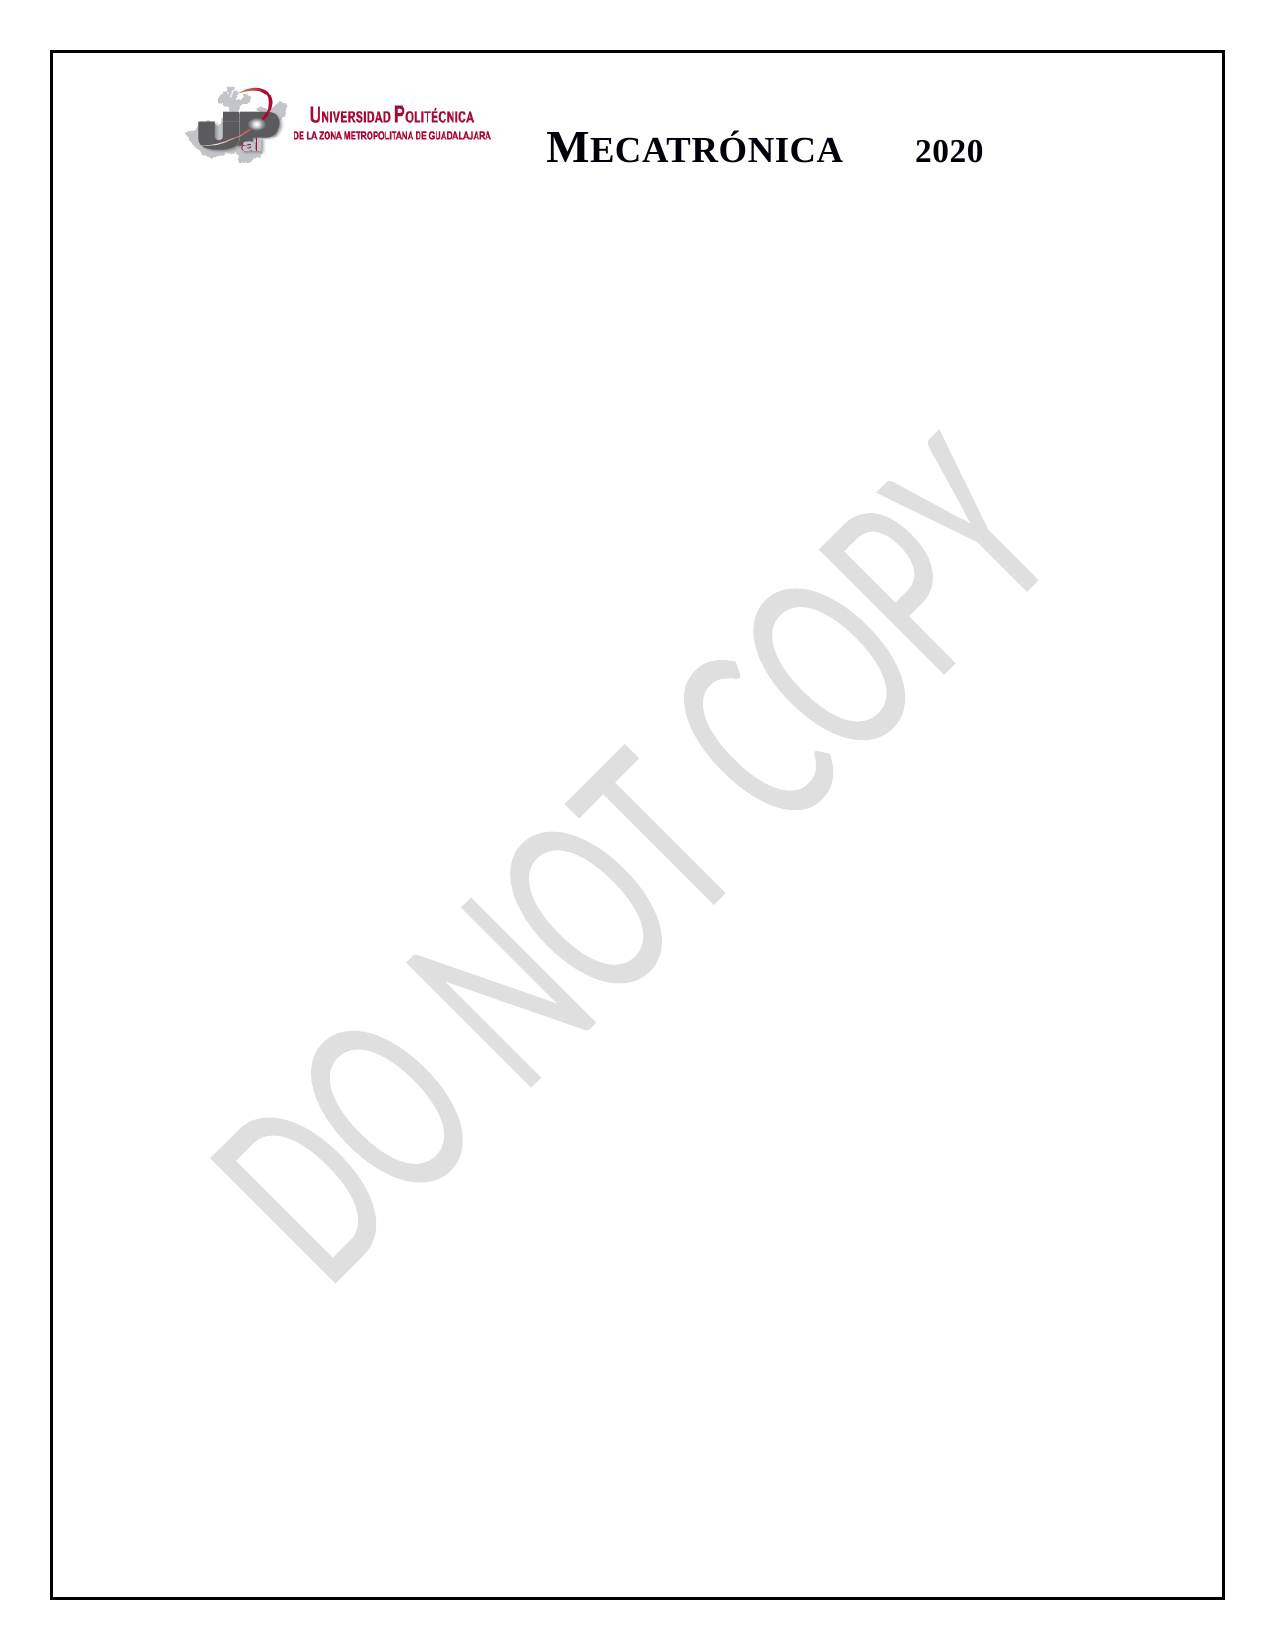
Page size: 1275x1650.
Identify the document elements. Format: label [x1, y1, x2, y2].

picture [177, 86, 503, 163]
